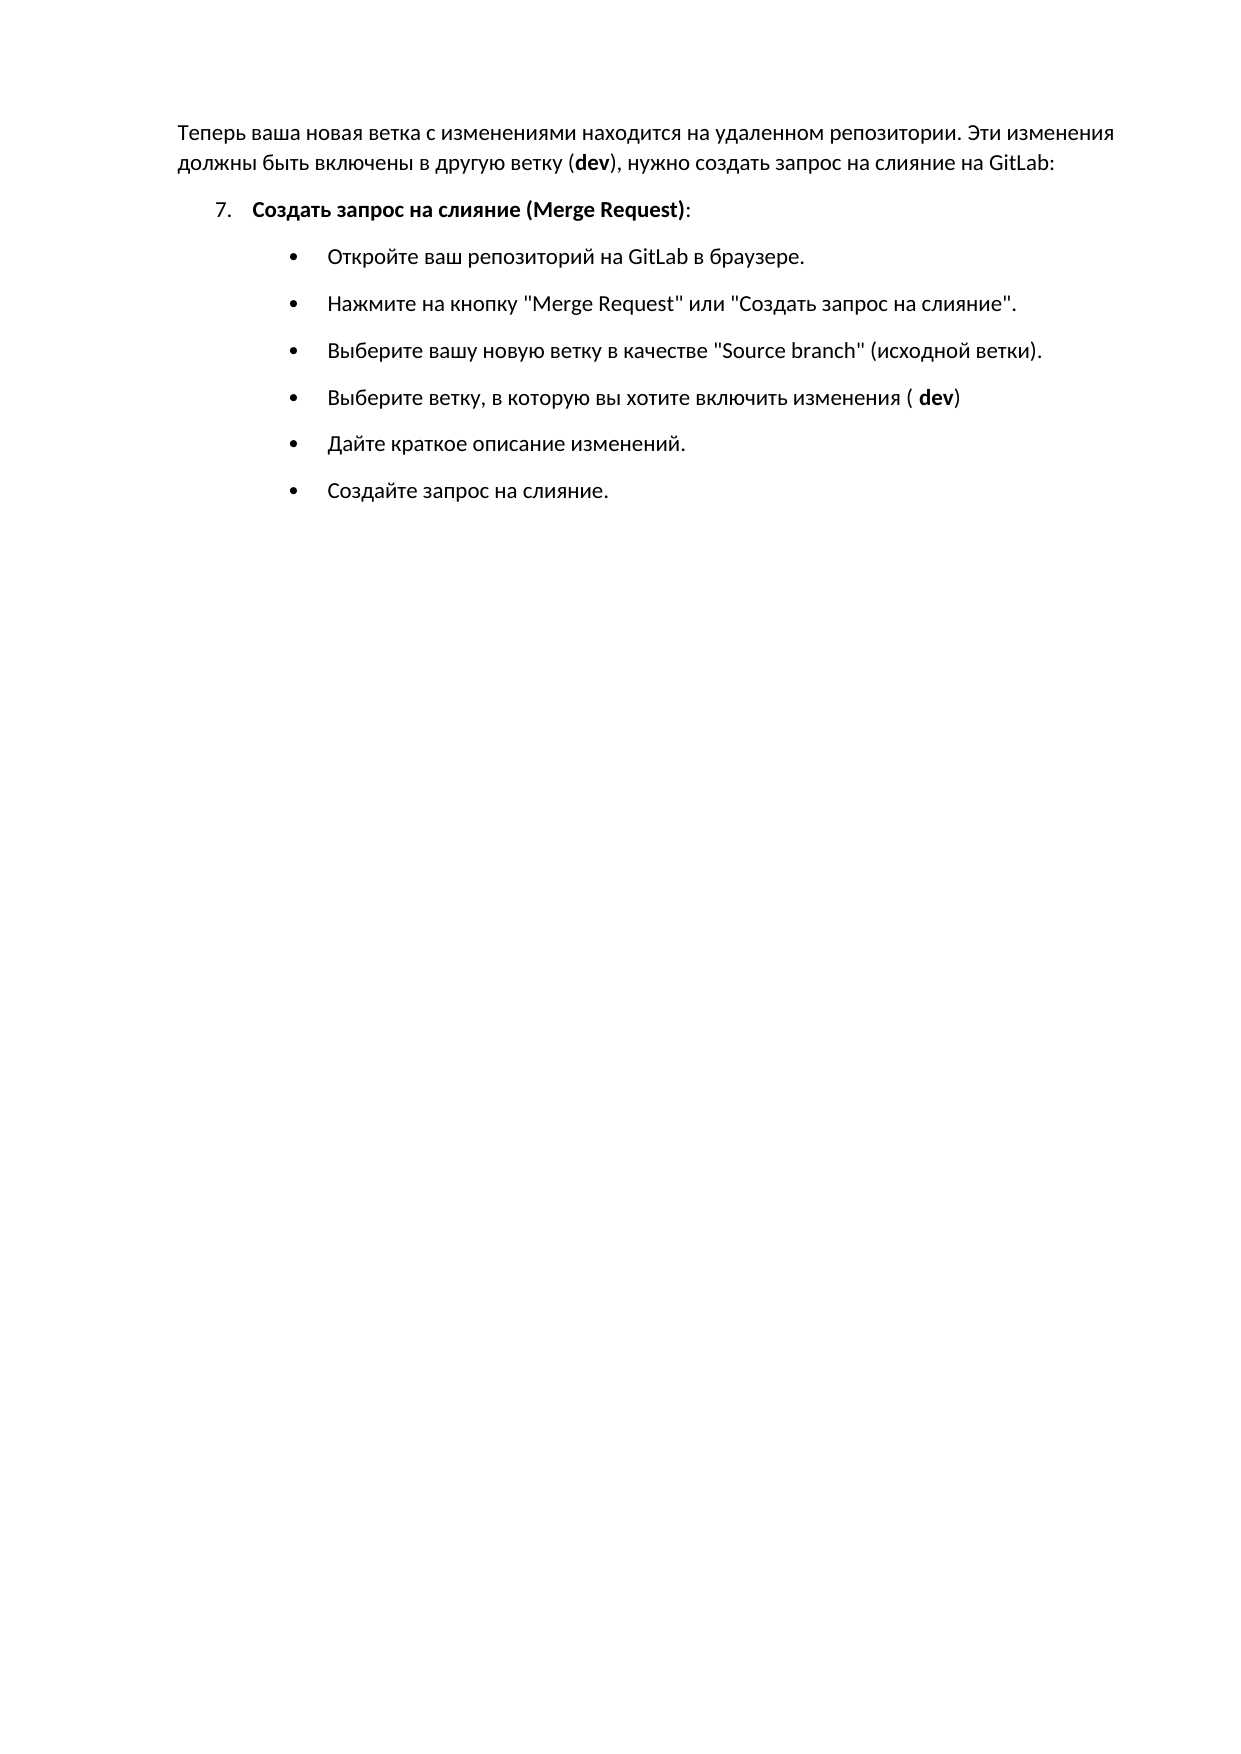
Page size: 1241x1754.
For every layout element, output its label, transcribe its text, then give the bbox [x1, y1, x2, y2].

list Нажмите на кнопку "Merge Request" или "Создать запрос на слияние". [290, 289, 1152, 317]
list Создайте запрос на слияние. [290, 476, 1152, 504]
list Выберите вашу новую ветку в качестве "Source branch" (исходной ветки). [290, 336, 1152, 364]
list Дайте краткое описание изменений. [290, 429, 1152, 458]
text Теперь ваша новая ветка с изменениями находится на удаленном репозитории. Эти изменения должны быть включены в другую ветку (dev), нужно создать запрос на слияние на GitLab: [177, 118, 1152, 176]
list Выберите ветку, в которую вы хотите включить изменения ( dev) [290, 383, 1152, 411]
list Создать запрос на слияние (Merge Request): [215, 195, 1152, 223]
list Откройте ваш репозиторий на GitLab в браузере. [290, 242, 1152, 270]
